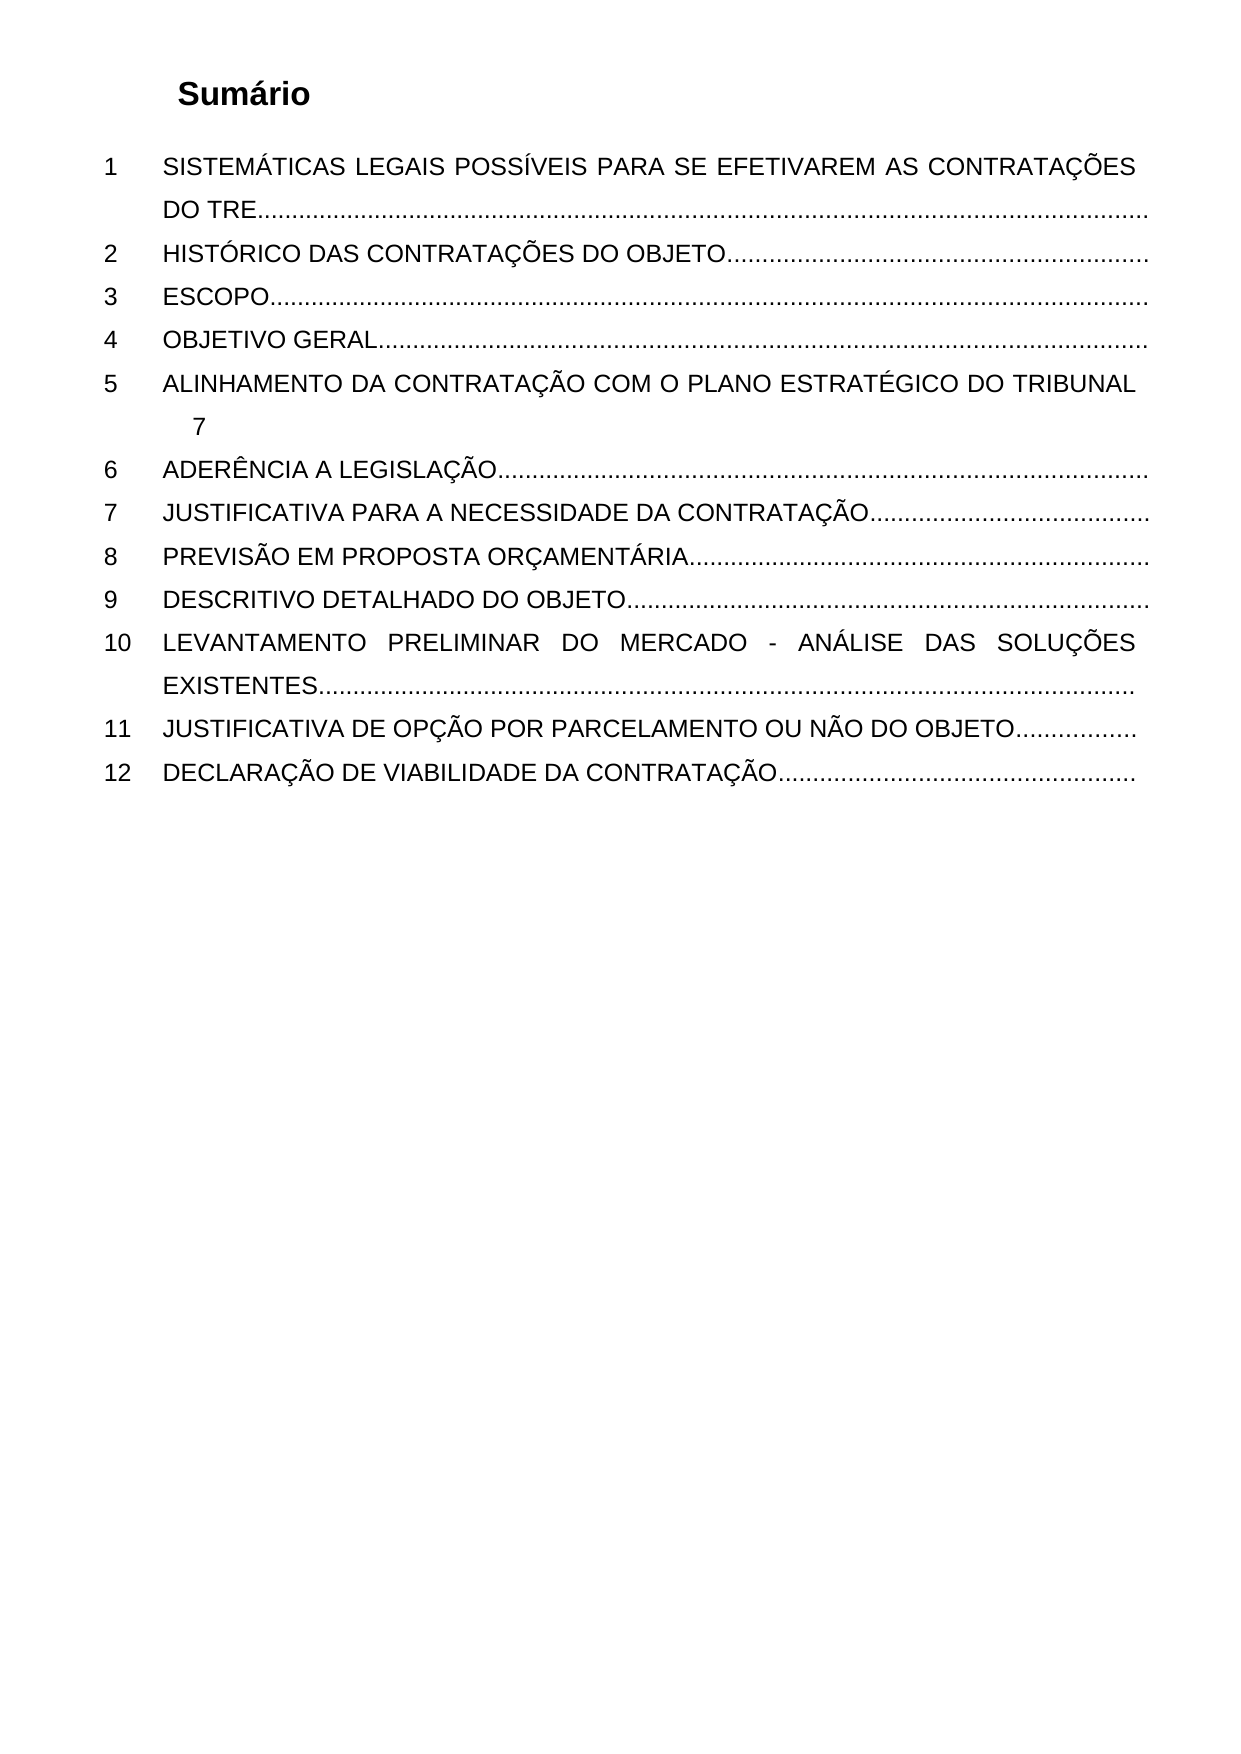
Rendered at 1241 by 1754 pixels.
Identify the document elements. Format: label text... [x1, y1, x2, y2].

text 5 ALINHAMENTO DA CONTRATAÇÃO COM O PLANO ESTRATÉGICO DO TRIBUNAL 7 [103, 368, 1137, 440]
text 12 DECLARAÇÃO DE VIABILIDADE DA CONTRATAÇÃO 12 [103, 758, 1137, 786]
text 9 DESCRITIVO DETALHADO DO OBJETO 8 [103, 585, 1137, 613]
text 3 ESCOPO 7 [103, 282, 1137, 311]
text 8 PREVISÃO EM PROPOSTA ORÇAMENTÁRIA 8 [103, 541, 1137, 570]
text 6 ADERÊNCIA A LEGISLAÇÃO 7 [103, 455, 1137, 483]
text 11 JUSTIFICATIVA DE OPÇÃO POR PARCELAMENTO OU NÃO DO OBJETO 11 [103, 714, 1137, 743]
text 7 JUSTIFICATIVA PARA A NECESSIDADE DA CONTRATAÇÃO 8 [103, 498, 1137, 527]
text 10 LEVANTAMENTO PRELIMINAR DO MERCADO - ANÁLISE DAS SOLUÇÕES EXISTENTES 11 [103, 628, 1137, 700]
text 1 SISTEMÁTICAS LEGAIS POSSÍVEIS PARA SE EFETIVAREM AS CONTRATAÇÕES DO TRE 5 [103, 152, 1137, 224]
text Sumário [103, 74, 1137, 112]
text 2 HISTÓRICO DAS CONTRATAÇÕES DO OBJETO 6 [103, 238, 1137, 267]
text 4 OBJETIVO GERAL 7 [103, 325, 1137, 354]
